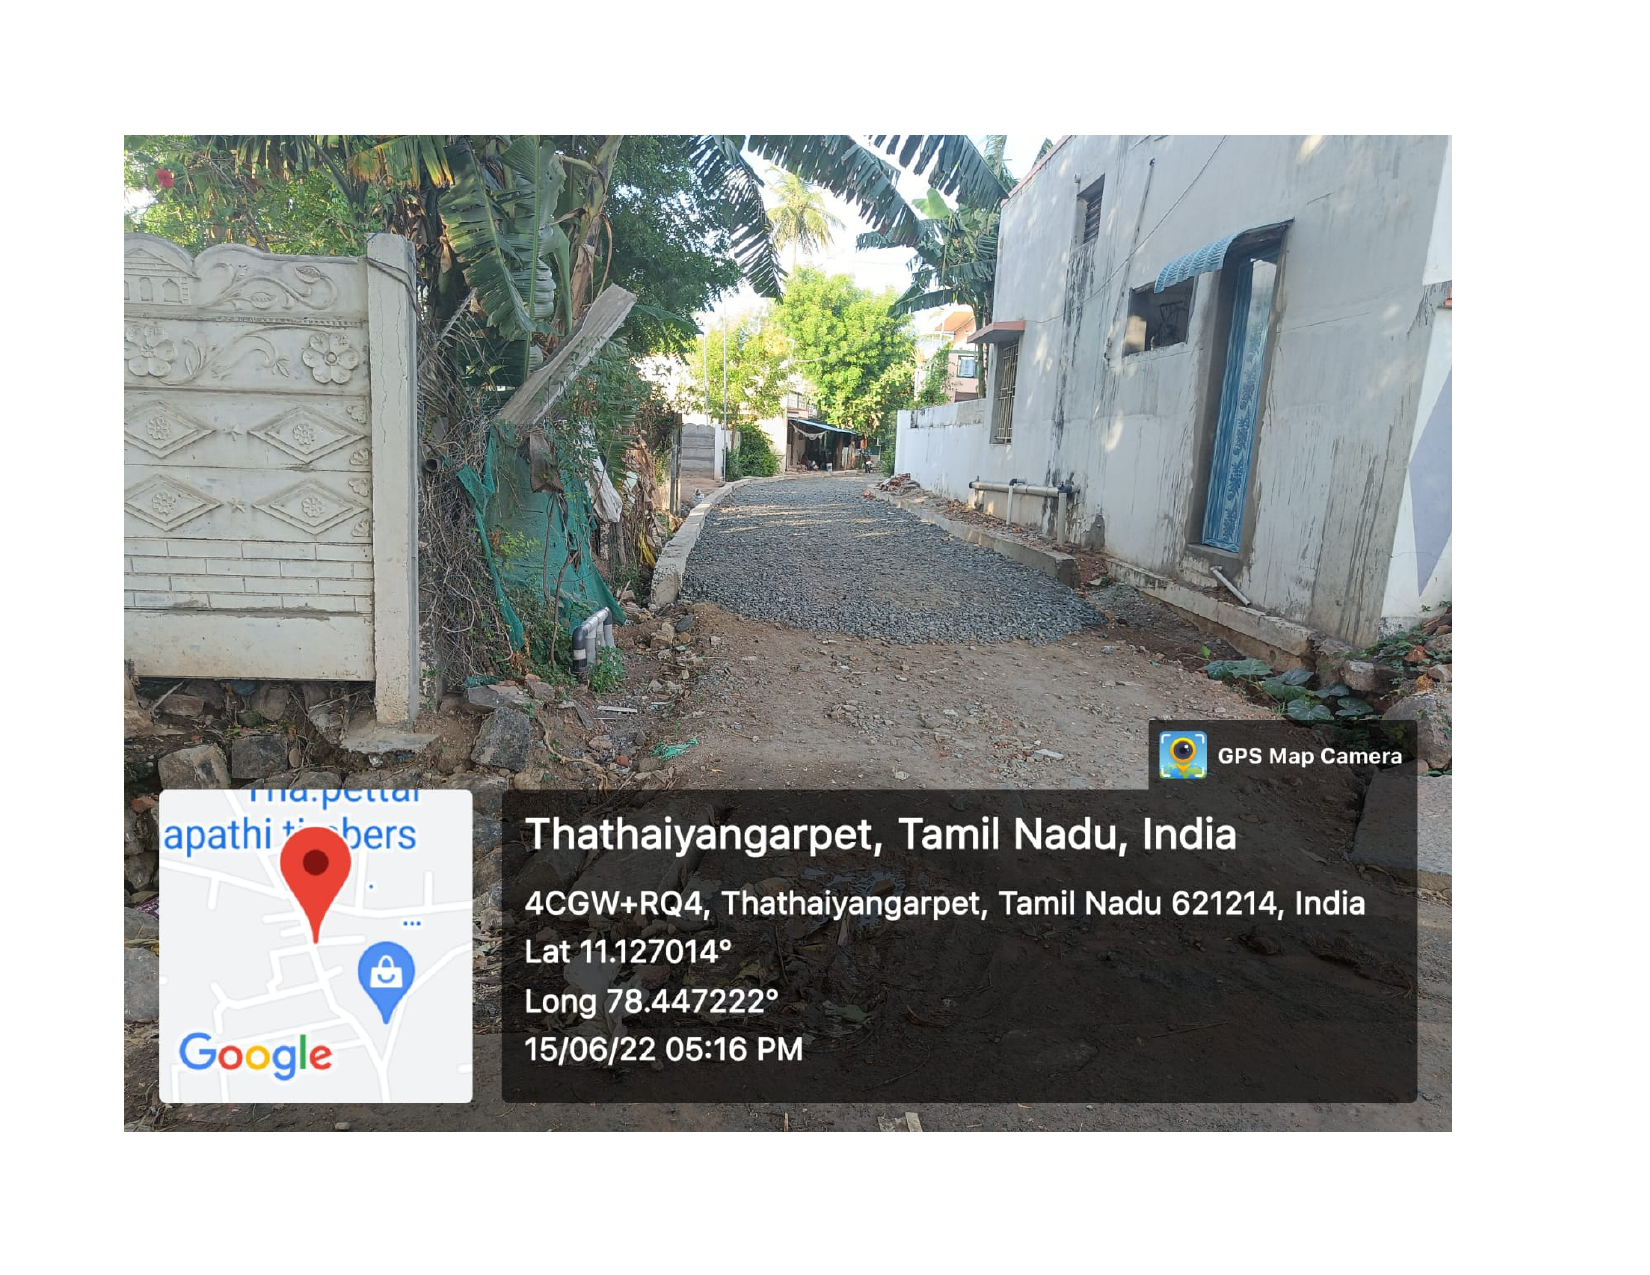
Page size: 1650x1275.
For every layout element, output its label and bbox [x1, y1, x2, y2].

picture [124, 135, 1452, 1132]
